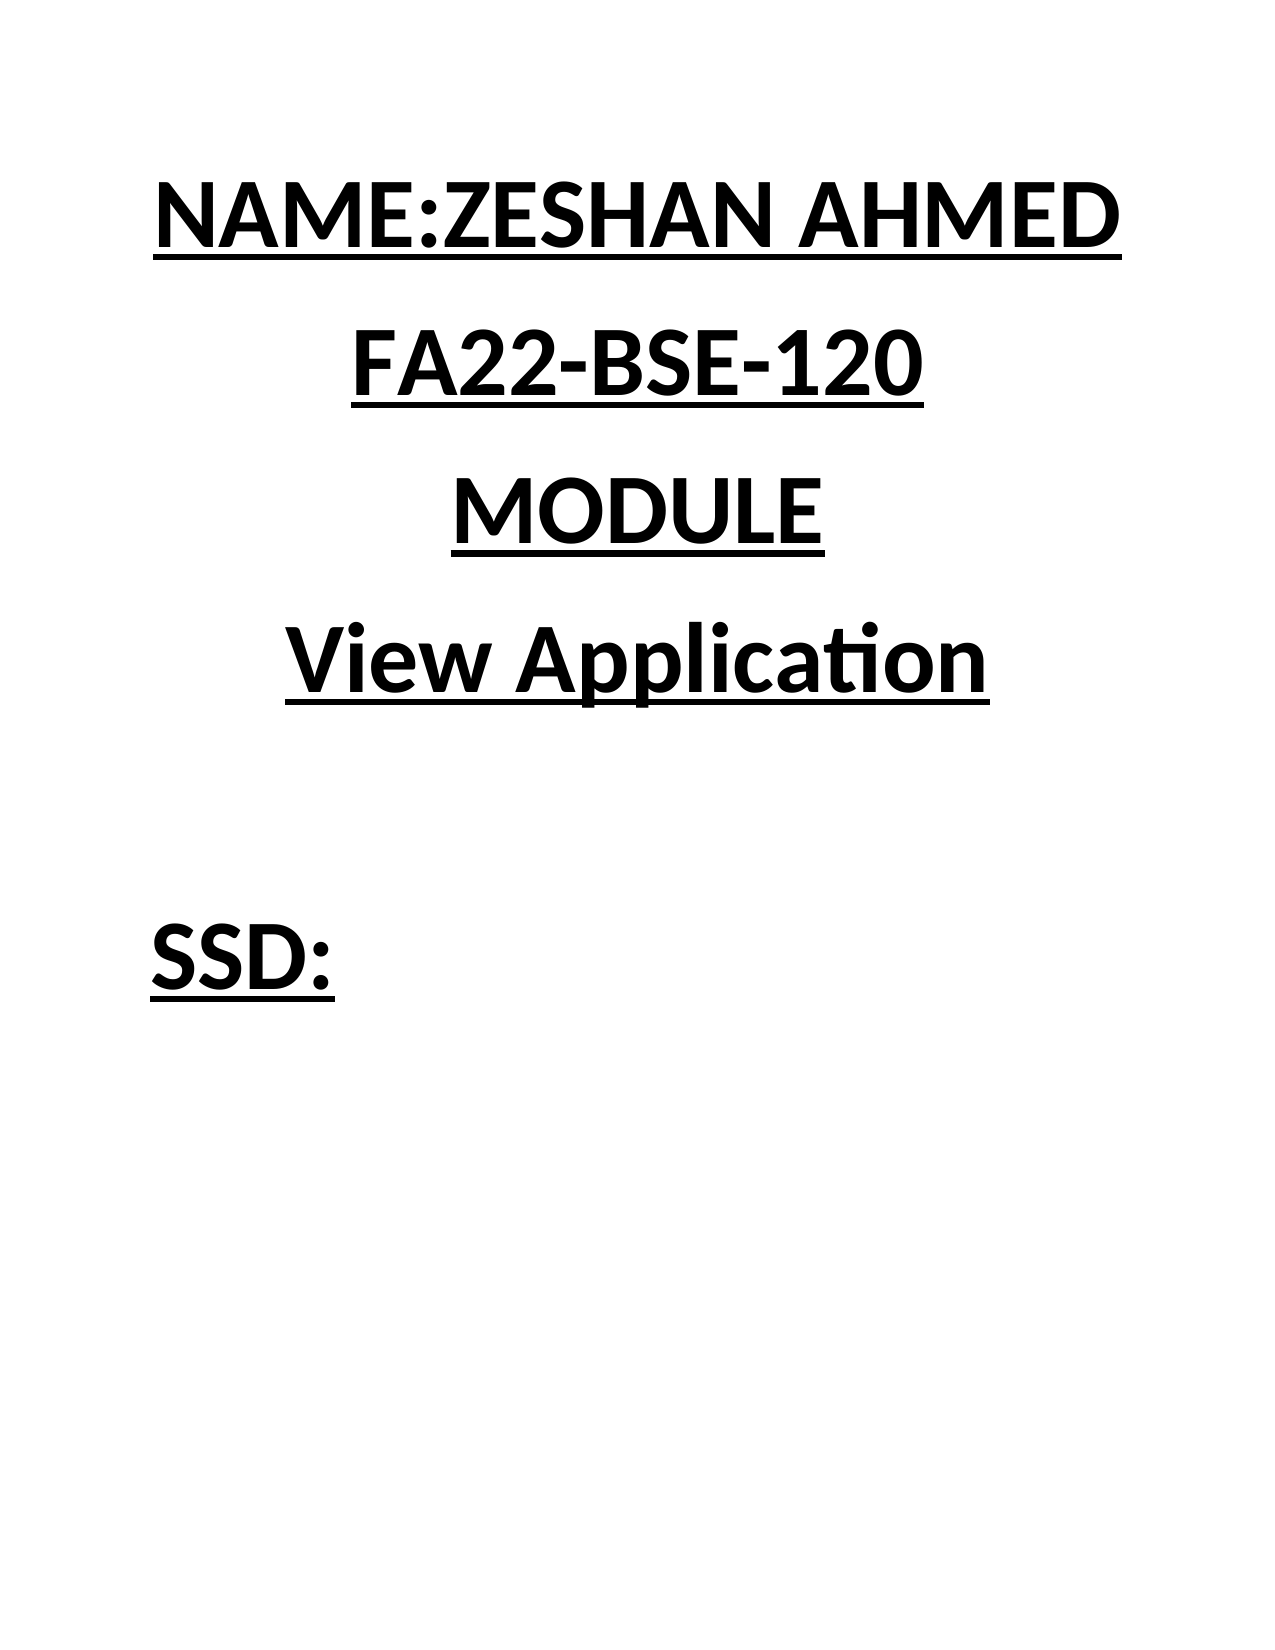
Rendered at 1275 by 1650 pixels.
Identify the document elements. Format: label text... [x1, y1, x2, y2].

text MODULE [150, 447, 1125, 569]
text View Application [150, 595, 1125, 717]
text FA22-BSE-120 [150, 298, 1125, 421]
text NAME:ZESHAN AHMED [150, 150, 1125, 272]
text SSD: [150, 892, 1125, 1014]
